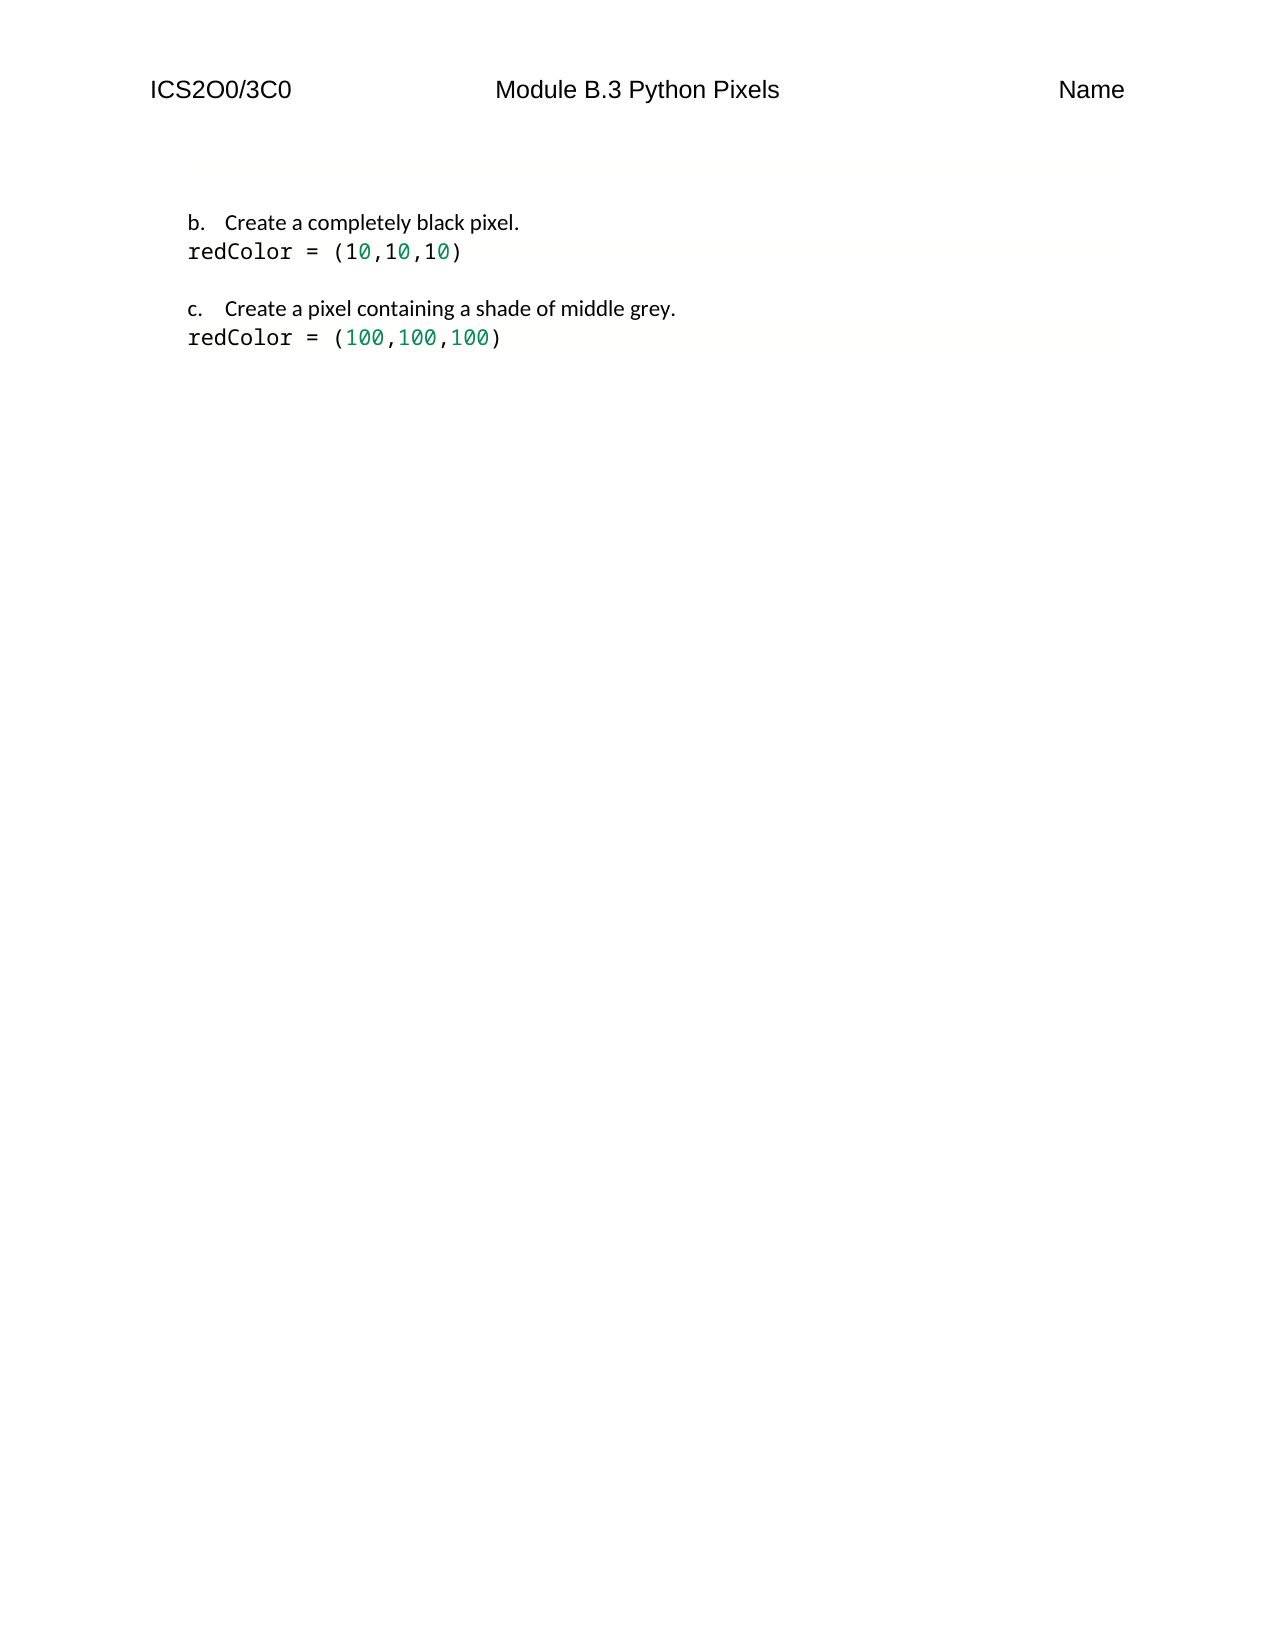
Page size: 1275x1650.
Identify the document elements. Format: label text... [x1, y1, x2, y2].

list redColor = (10,10,10) [187, 236, 1125, 266]
list redColor = (100,100,100) [187, 322, 1125, 351]
list Create a pixel containing a shade of middle grey. [187, 294, 1125, 322]
list Create a completely black pixel. [187, 208, 1125, 236]
